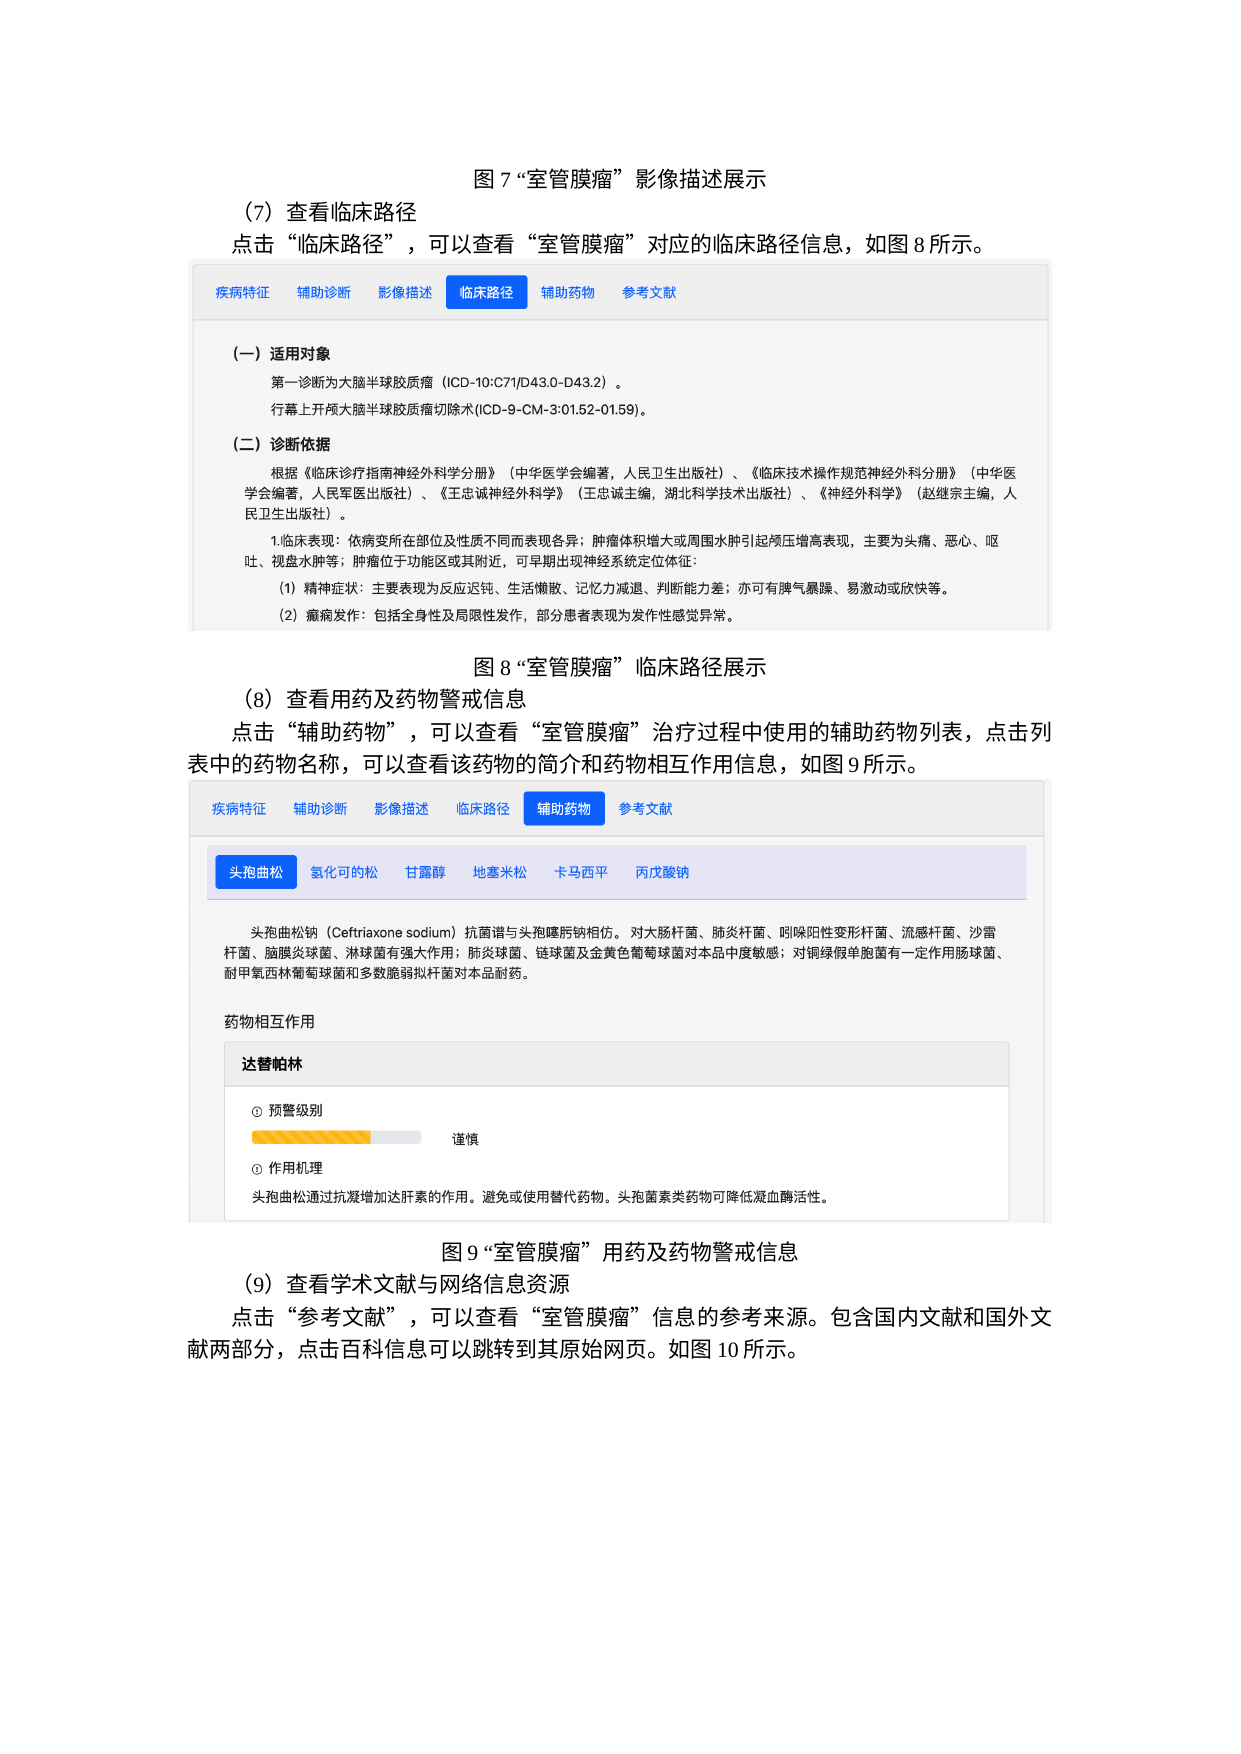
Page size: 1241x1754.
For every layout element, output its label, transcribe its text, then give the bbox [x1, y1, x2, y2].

text 点击“辅助药物”，可以查看“室管膜瘤”治疗过程中使用的辅助药物列表，点击列表中的药物名称，可以查看该药物的简介和药物相互作用信息，如图9所示。 [187, 714, 1053, 779]
text 图9 “室管膜瘤”用药及药物警戒信息 [187, 1234, 1053, 1267]
picture [187, 779, 1053, 1223]
text 点击“参考文献”，可以查看“室管膜瘤”信息的参考来源。包含国内文献和国外文献两部分，点击百科信息可以跳转到其原始网页。如图10所示。 [187, 1299, 1053, 1364]
text 图8 “室管膜瘤”临床路径展示 [187, 649, 1053, 682]
text （8）查看用药及药物警戒信息 [187, 682, 1053, 714]
picture [187, 259, 1053, 631]
text 图7 “室管膜瘤”影像描述展示 [187, 162, 1053, 194]
text （9）查看学术文献与网络信息资源 [187, 1267, 1053, 1299]
text （7）查看临床路径 [187, 194, 1053, 227]
text 点击“临床路径”，可以查看“室管膜瘤”对应的临床路径信息，如图8所示。 [187, 227, 1053, 259]
